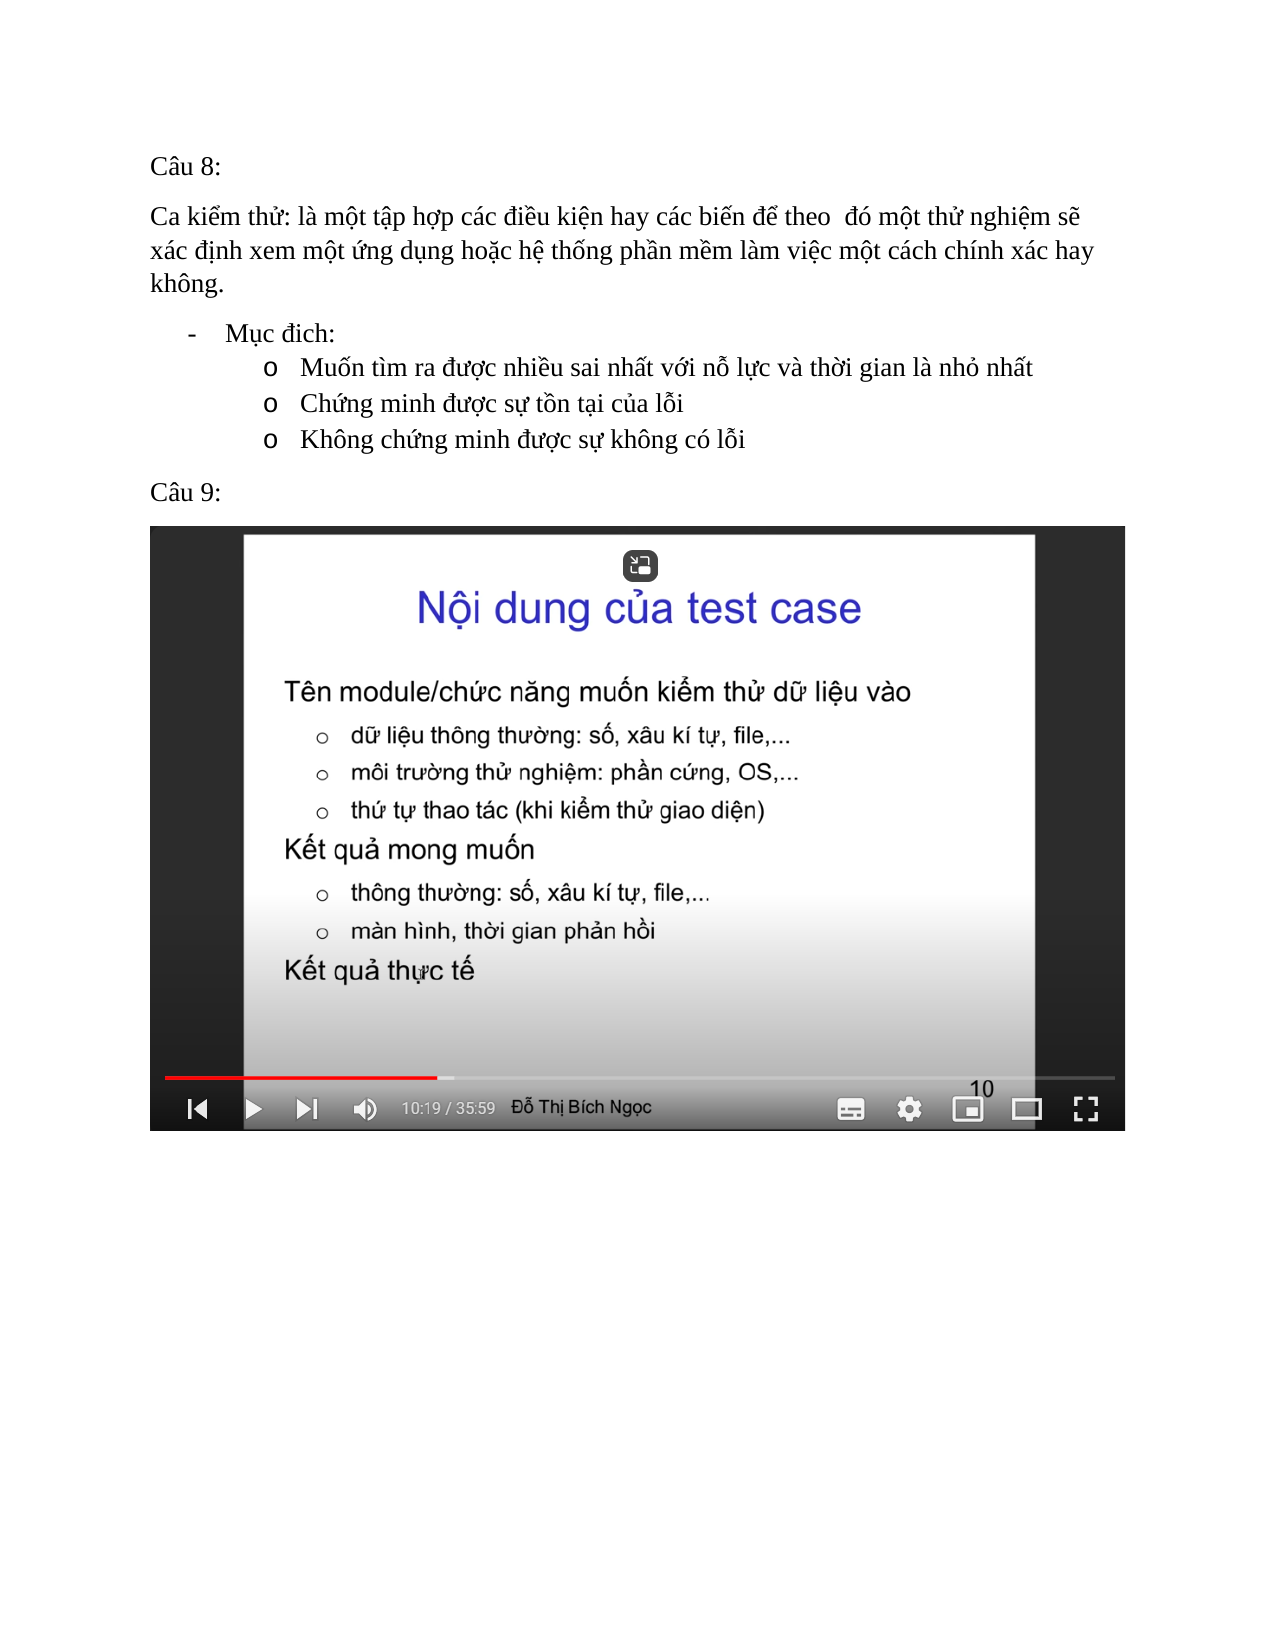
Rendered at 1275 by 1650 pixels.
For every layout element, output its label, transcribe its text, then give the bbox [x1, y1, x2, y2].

text Ca kiểm thử: là một tập hợp các điều kiện hay các biến để theo đó một thử nghiệm sẽ xác định xem một ứng dụng hoặc hệ thống phần mềm làm việc một cách chính xác hay không. [150, 200, 1125, 298]
list Không chứng minh được sự không có lỗi [262, 423, 1125, 457]
text Câu 8: [150, 150, 1125, 181]
list Muốn tìm ra được nhiều sai nhất với nỗ lực và thời gian là nhỏ nhất [262, 351, 1125, 384]
list Mục đich: [187, 317, 1125, 349]
list Chứng minh được sự tồn tại của lỗi [262, 387, 1125, 421]
text Câu 9: [150, 476, 1125, 507]
picture [150, 526, 1125, 1131]
